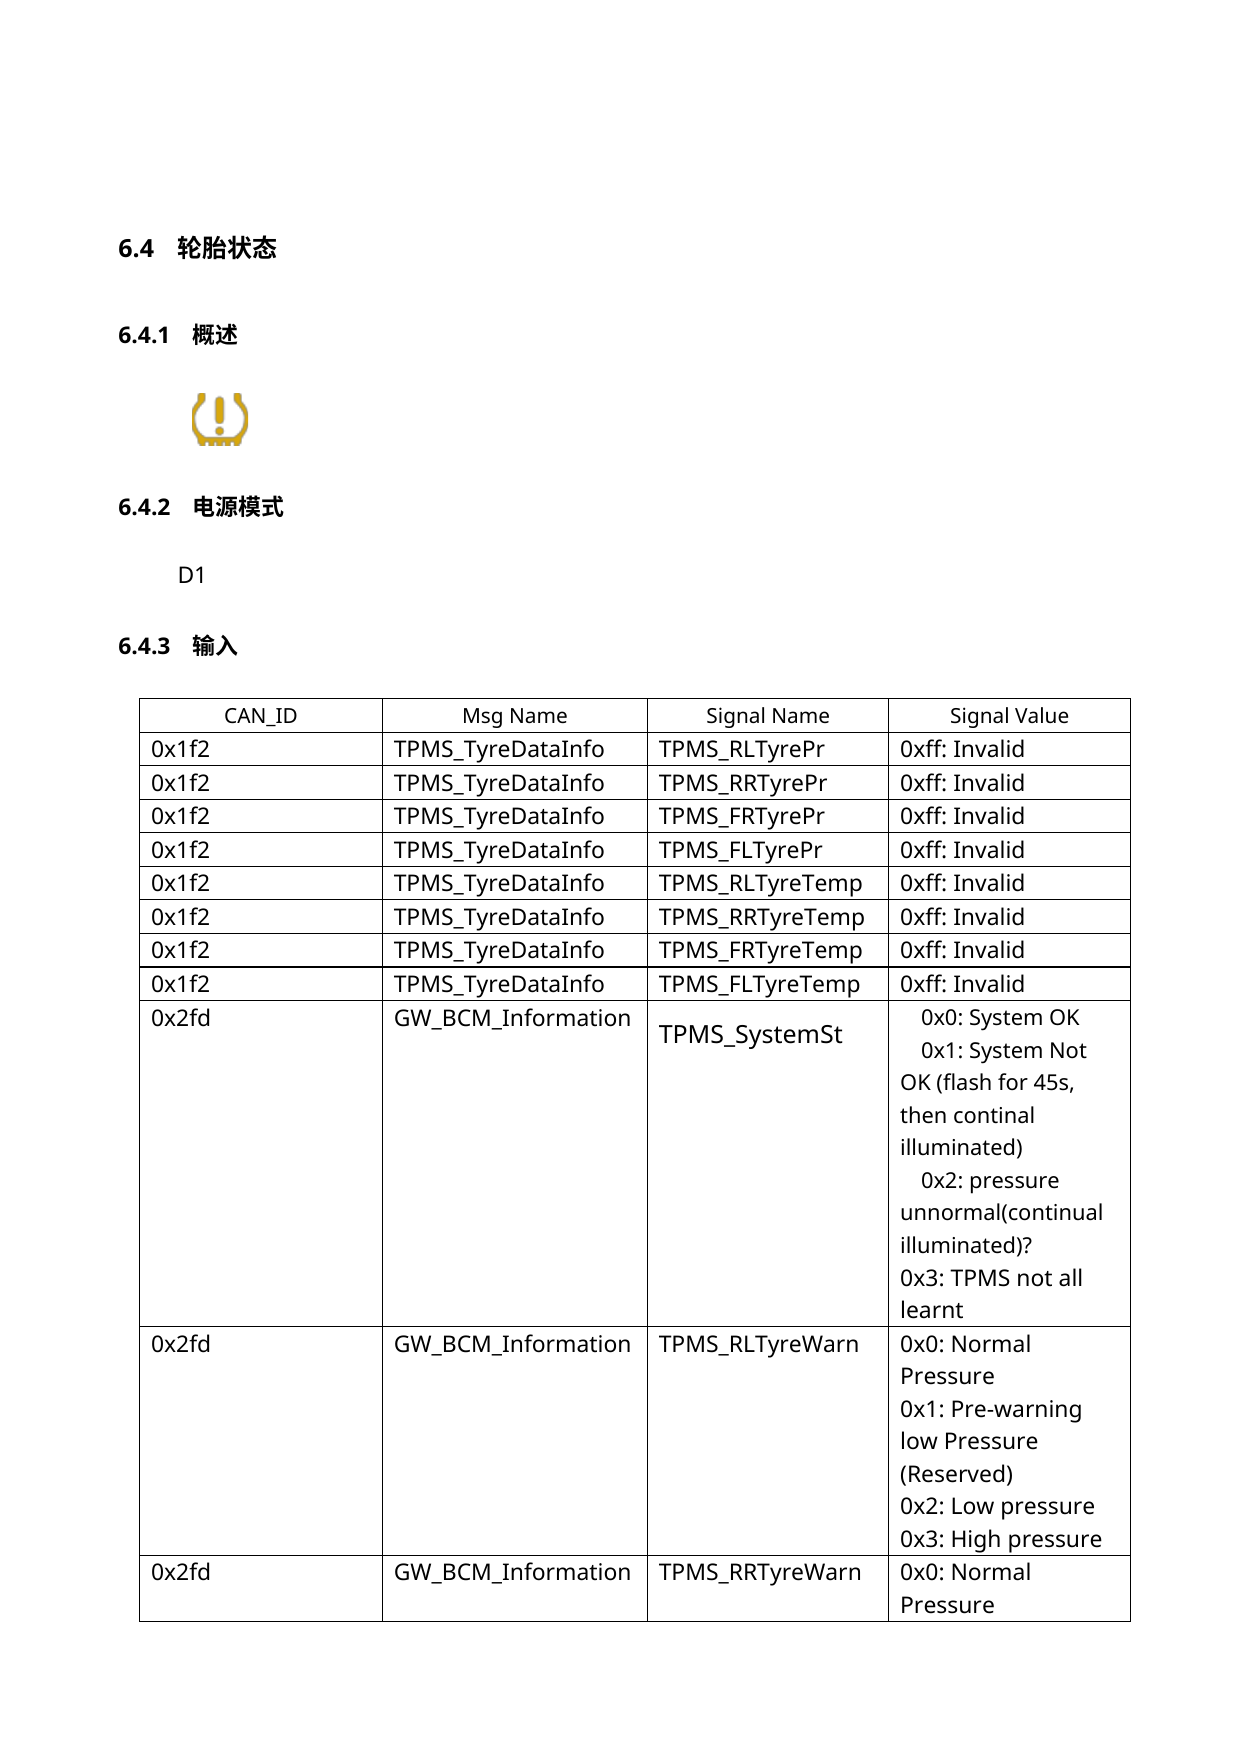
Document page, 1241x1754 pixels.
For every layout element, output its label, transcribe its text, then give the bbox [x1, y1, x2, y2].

table_cell TPMS_TyreDataInfo [383, 766, 647, 799]
table_cell 0xff: Invalid [889, 900, 1130, 933]
table_cell 0x1f2 [140, 800, 382, 832]
table_cell TPMS_TyreDataInfo [383, 968, 647, 1000]
table_cell TPMS_TyreDataInfo [383, 800, 647, 832]
table_cell TPMS_SystemSt [648, 1001, 888, 1326]
table_cell 0xff: Invalid [889, 968, 1130, 1000]
table_cell 0x1f2 [140, 867, 382, 899]
subtitle 输入 [118, 612, 1152, 677]
table_cell 0xff: Invalid [889, 733, 1130, 765]
table_cell TPMS_TyreDataInfo [383, 867, 647, 899]
table_header Msg Name [383, 699, 647, 732]
table_cell TPMS_FLTyreTemp [648, 968, 888, 1000]
picture [192, 393, 249, 446]
table_cell TPMS_RRTyreTemp [648, 900, 888, 933]
table_cell GW_BCM_Information [383, 1556, 647, 1621]
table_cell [889, 1327, 1130, 1554]
table_cell GW_BCM_Information [383, 1327, 647, 1554]
table_cell TPMS_FRTyreTemp [648, 934, 888, 966]
table_header Signal Value [889, 699, 1130, 732]
subtitle 概述 [118, 301, 1152, 366]
table_header Signal Name [648, 699, 888, 732]
table_cell 0xff: Invalid [889, 766, 1130, 799]
table_cell 0x0: System OK 0x1: System Not OK (flash for 45s, then continal illuminated) 0x2: pressure unnormal(continual illuminated)? 0x3: TPMS not all learnt [889, 1001, 1130, 1326]
table_cell 0x2fd [140, 1001, 382, 1326]
table_cell TPMS_TyreDataInfo [383, 733, 647, 765]
subtitle 电源模式 [118, 473, 1152, 538]
table_cell 0xff: Invalid [889, 800, 1130, 832]
table_cell 0x2fd [140, 1556, 382, 1621]
table_cell 0x1f2 [140, 733, 382, 765]
table_cell GW_BCM_Information [383, 1001, 647, 1326]
table_cell 0x1f2 [140, 900, 382, 933]
table_cell TPMS_FRTyrePr [648, 800, 888, 832]
table_header CAN_ID [140, 699, 382, 732]
text D1 [177, 559, 1152, 591]
table_cell TPMS_RLTyrePr [648, 733, 888, 765]
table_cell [889, 1556, 1130, 1621]
table_cell TPMS_TyreDataInfo [383, 934, 647, 966]
table_cell TPMS_FLTyrePr [648, 833, 888, 866]
table_cell 0x1f2 [140, 934, 382, 966]
table_cell TPMS_TyreDataInfo [383, 833, 647, 866]
table_cell 0x1f2 [140, 766, 382, 799]
table_cell TPMS_RLTyreWarn [648, 1327, 888, 1554]
table_cell 0xff: Invalid [889, 833, 1130, 866]
table_cell 0x2fd [140, 1327, 382, 1554]
table_cell 0x1f2 [140, 968, 382, 1000]
table_cell TPMS_RRTyreWarn [648, 1556, 888, 1621]
table_cell TPMS_TyreDataInfo [383, 900, 647, 933]
table_cell TPMS_RRTyrePr [648, 766, 888, 799]
table_cell TPMS_RLTyreTemp [648, 867, 888, 899]
subtitle 轮胎状态 [118, 216, 1152, 281]
table_cell 0x1f2 [140, 833, 382, 866]
table_cell 0xff: Invalid [889, 934, 1130, 966]
table_cell 0xff: Invalid [889, 867, 1130, 899]
